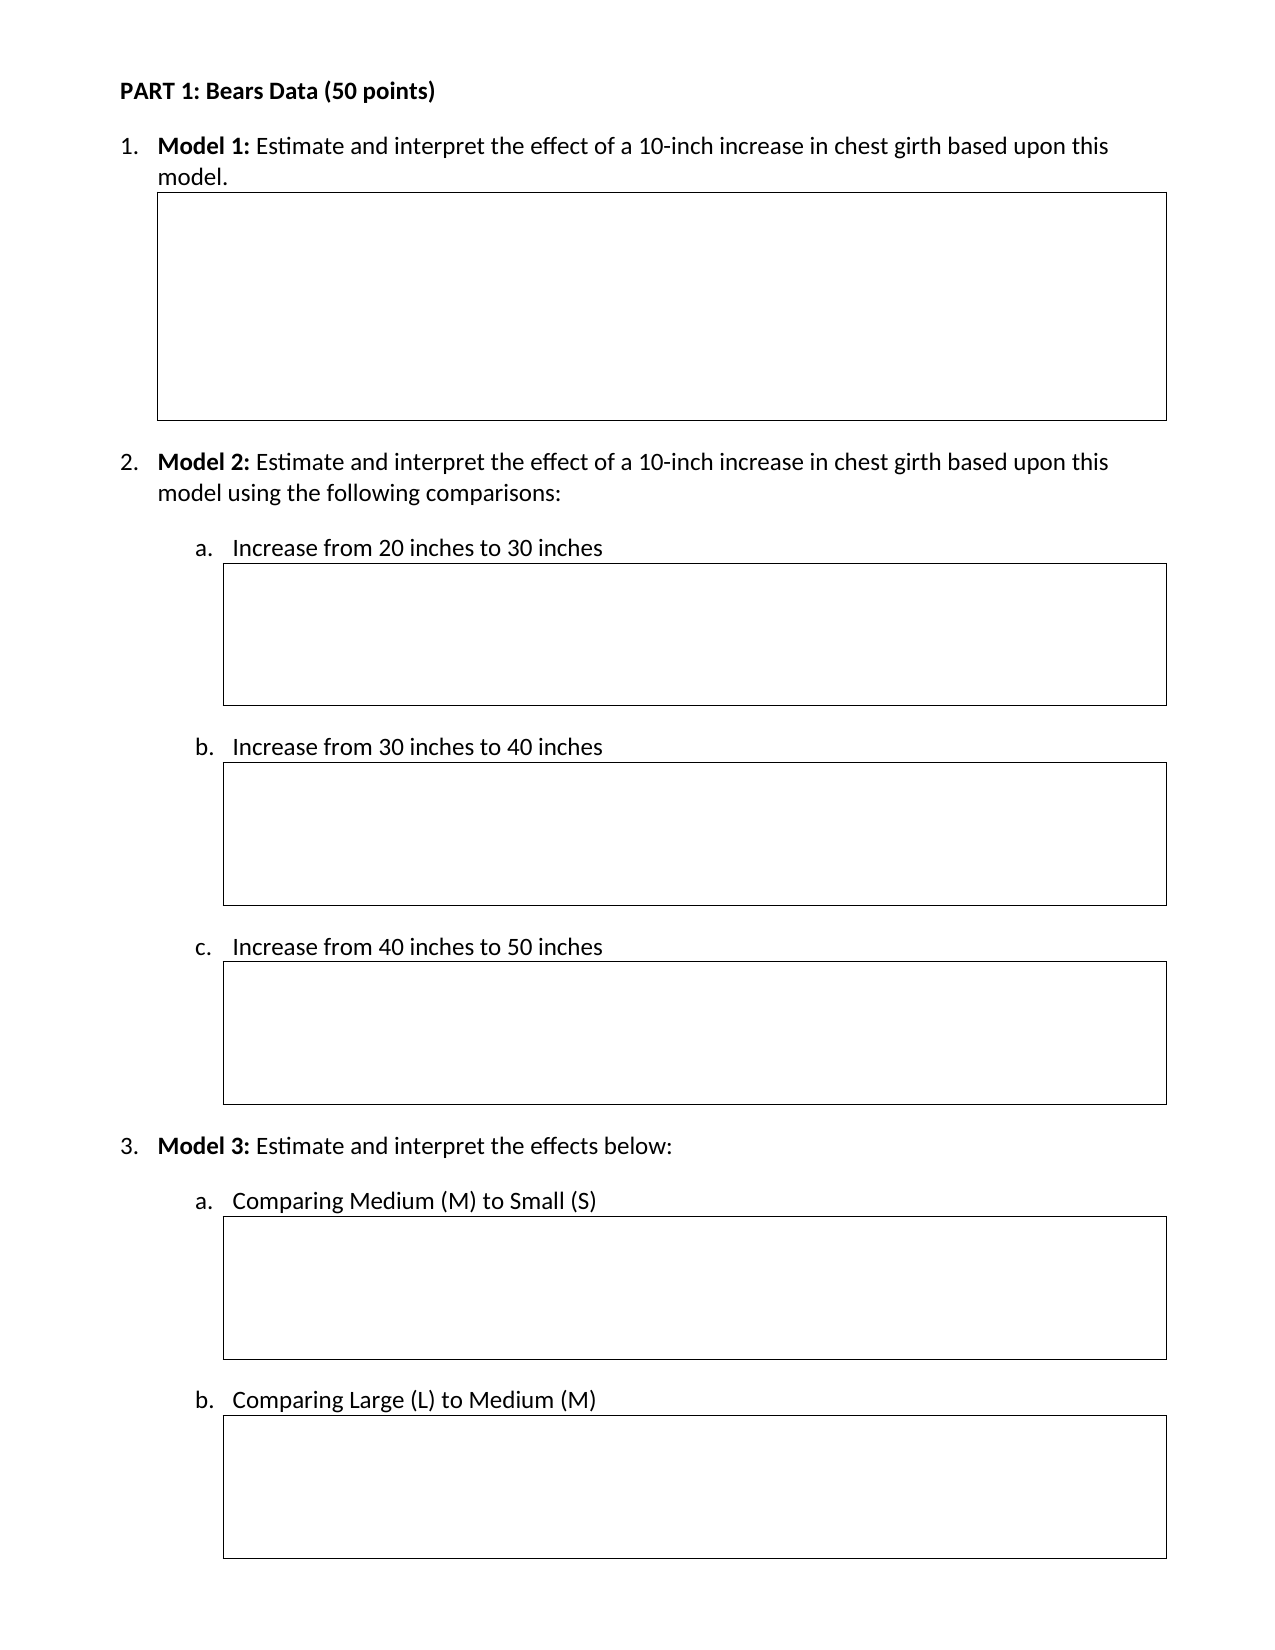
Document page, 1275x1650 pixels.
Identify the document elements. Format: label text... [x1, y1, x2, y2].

table_header [224, 564, 1166, 705]
list Model 3: Estimate and interpret the effects below: [120, 1130, 1155, 1160]
list Increase from 40 inches to 50 inches [195, 931, 1155, 961]
list Increase from 30 inches to 40 inches [195, 731, 1155, 762]
text PART 1: Bears Data (50 points) [120, 75, 1155, 106]
list Model 2: Estimate and interpret the effect of a 10-inch increase in chest girth based upon this model using the following comparisons: [120, 446, 1155, 507]
table_header [224, 1217, 1166, 1358]
table_header [224, 1416, 1166, 1558]
list Increase from 20 inches to 30 inches [195, 532, 1155, 563]
table_header [224, 763, 1166, 904]
list Comparing Medium (M) to Small (S) [195, 1185, 1155, 1216]
table_header [224, 962, 1166, 1104]
list Model 1: Estimate and interpret the effect of a 10-inch increase in chest girth based upon this model. [120, 131, 1155, 192]
list Comparing Large (L) to Medium (M) [195, 1384, 1155, 1415]
table_header [158, 193, 1166, 420]
